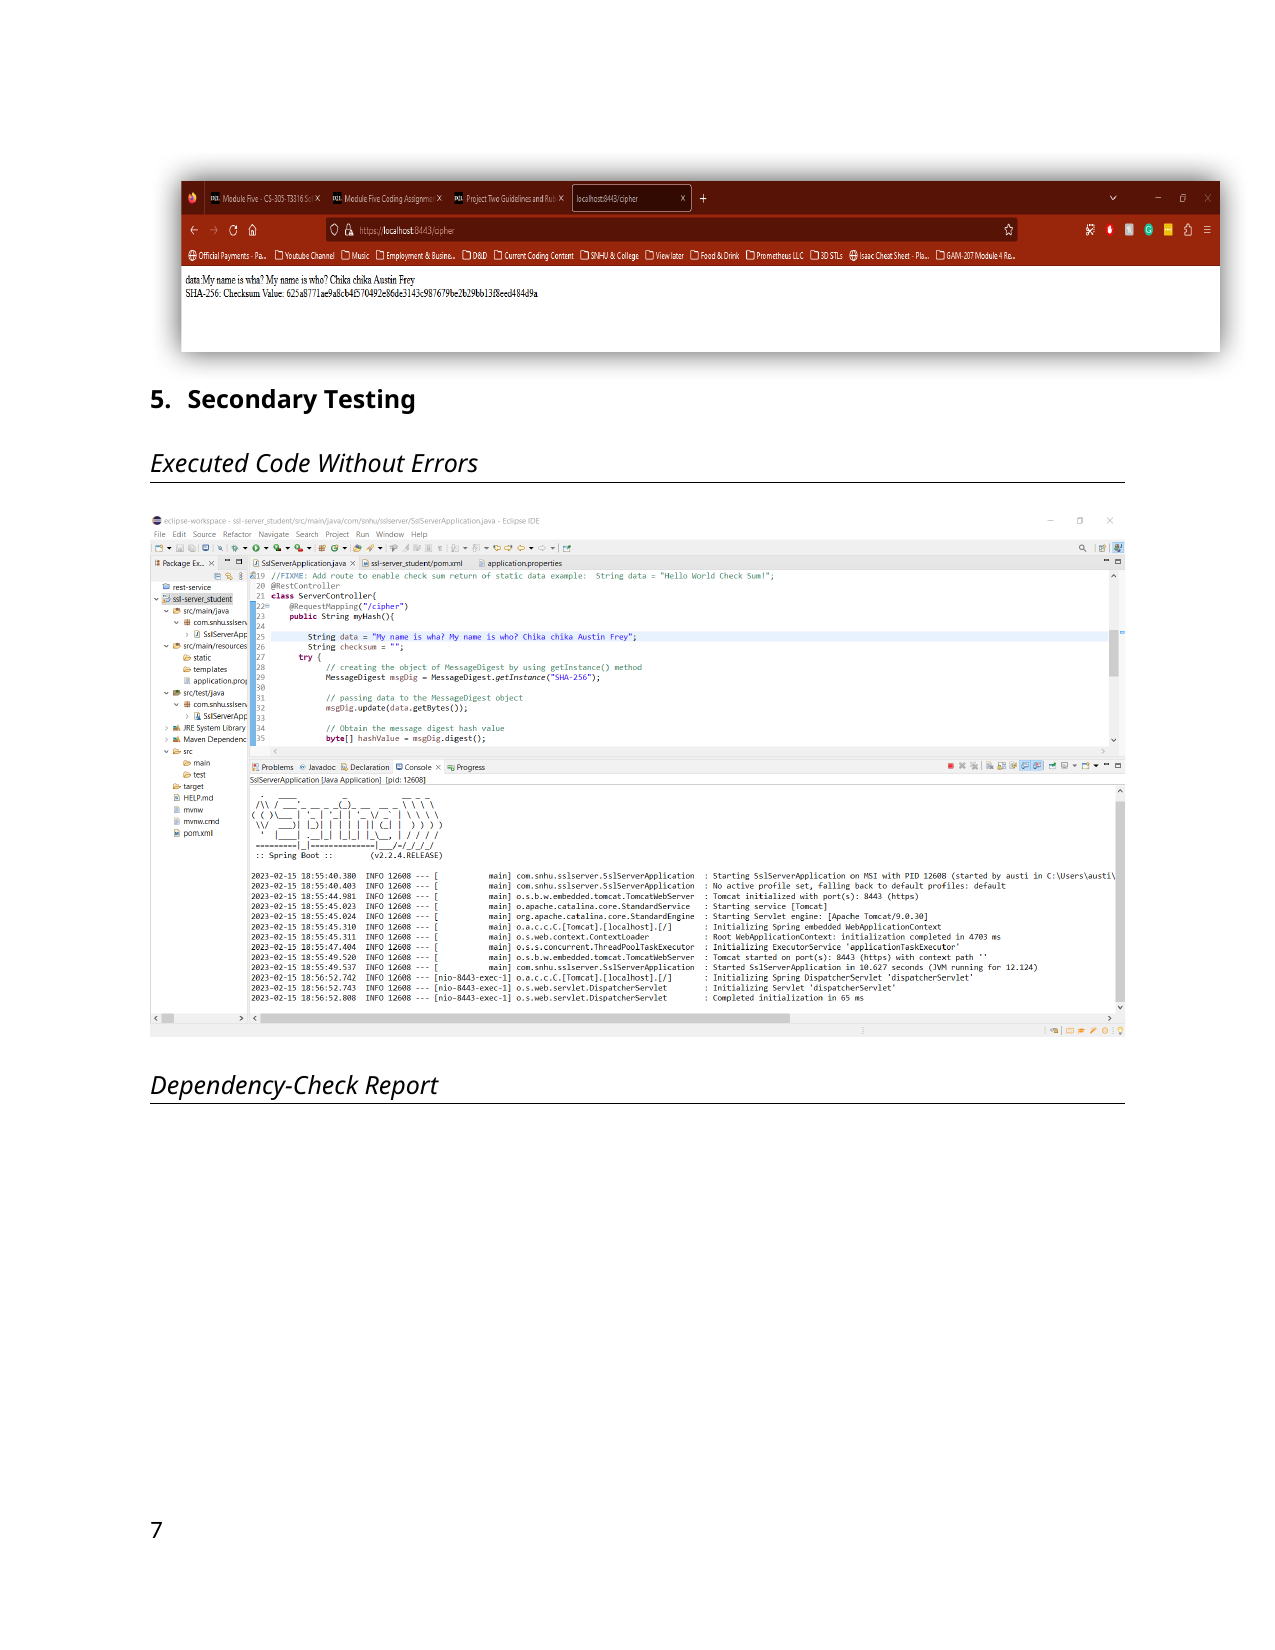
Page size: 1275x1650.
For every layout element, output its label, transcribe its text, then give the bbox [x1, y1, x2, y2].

picture [181, 181, 1220, 352]
text Executed Code Without Errors [150, 446, 1125, 482]
text Dependency-Check Report [150, 1067, 1125, 1103]
subtitle Secondary Testing [150, 381, 1125, 416]
picture [150, 513, 1125, 1037]
